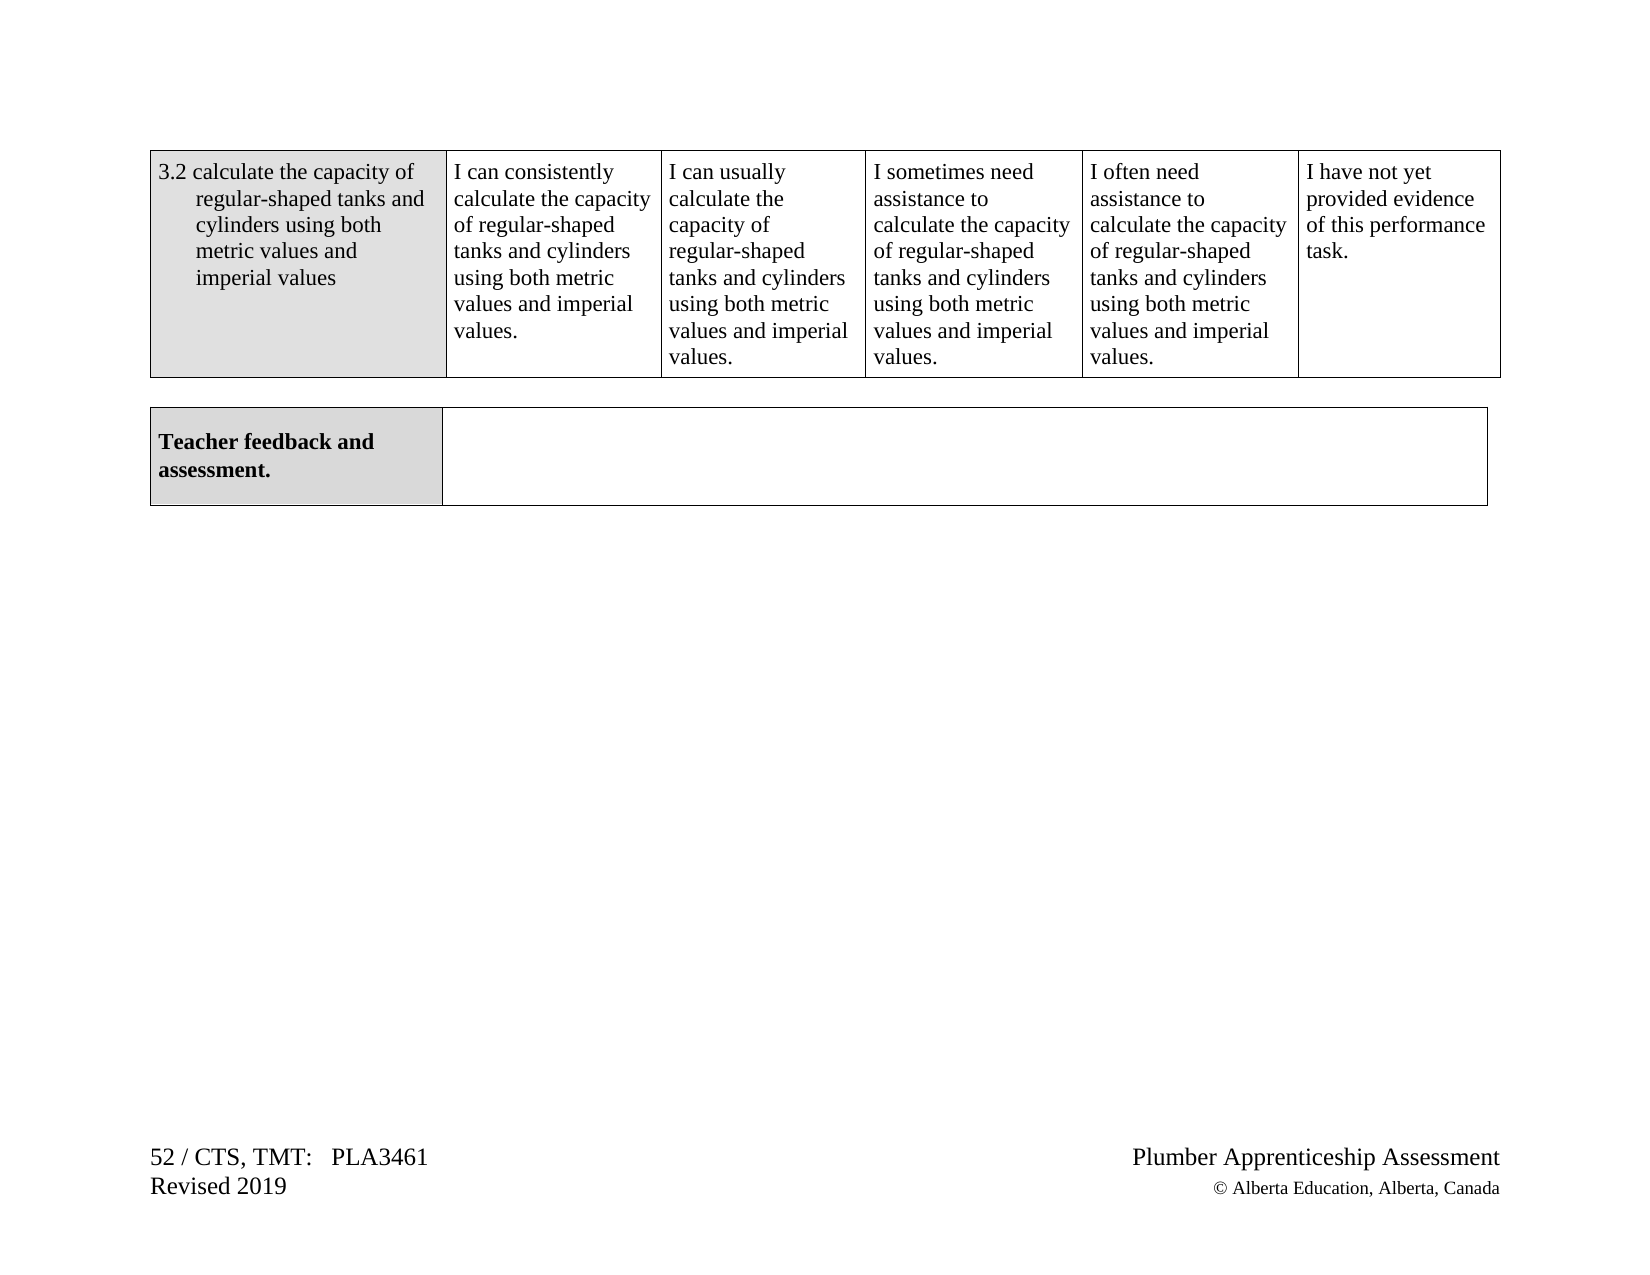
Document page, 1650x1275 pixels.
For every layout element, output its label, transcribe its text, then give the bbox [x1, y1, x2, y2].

table_header [443, 408, 1487, 504]
table_header I sometimes need assistance to calculate the capacity of regular-shaped tanks and cylinders using both metric values and imperial values. [866, 151, 1082, 377]
table_header I often need assistance to calculate the capacity of regular-shaped tanks and cylinders using both metric values and imperial values. [1083, 151, 1298, 377]
table_header I can consistently calculate the capacity of regular-shaped tanks and cylinders using both metric values and imperial values. [447, 151, 661, 377]
table_header Teacher feedback and assessment. [151, 408, 442, 504]
table_header I can usually calculate the capacity of regular-shaped tanks and cylinders using both metric values and imperial values. [662, 151, 865, 377]
table_header 3.2 calculate the capacity of regular-shaped tanks and cylinders using both metric values and imperial values [151, 151, 446, 377]
table_header I have not yet provided evidence of this performance task. [1299, 151, 1500, 377]
